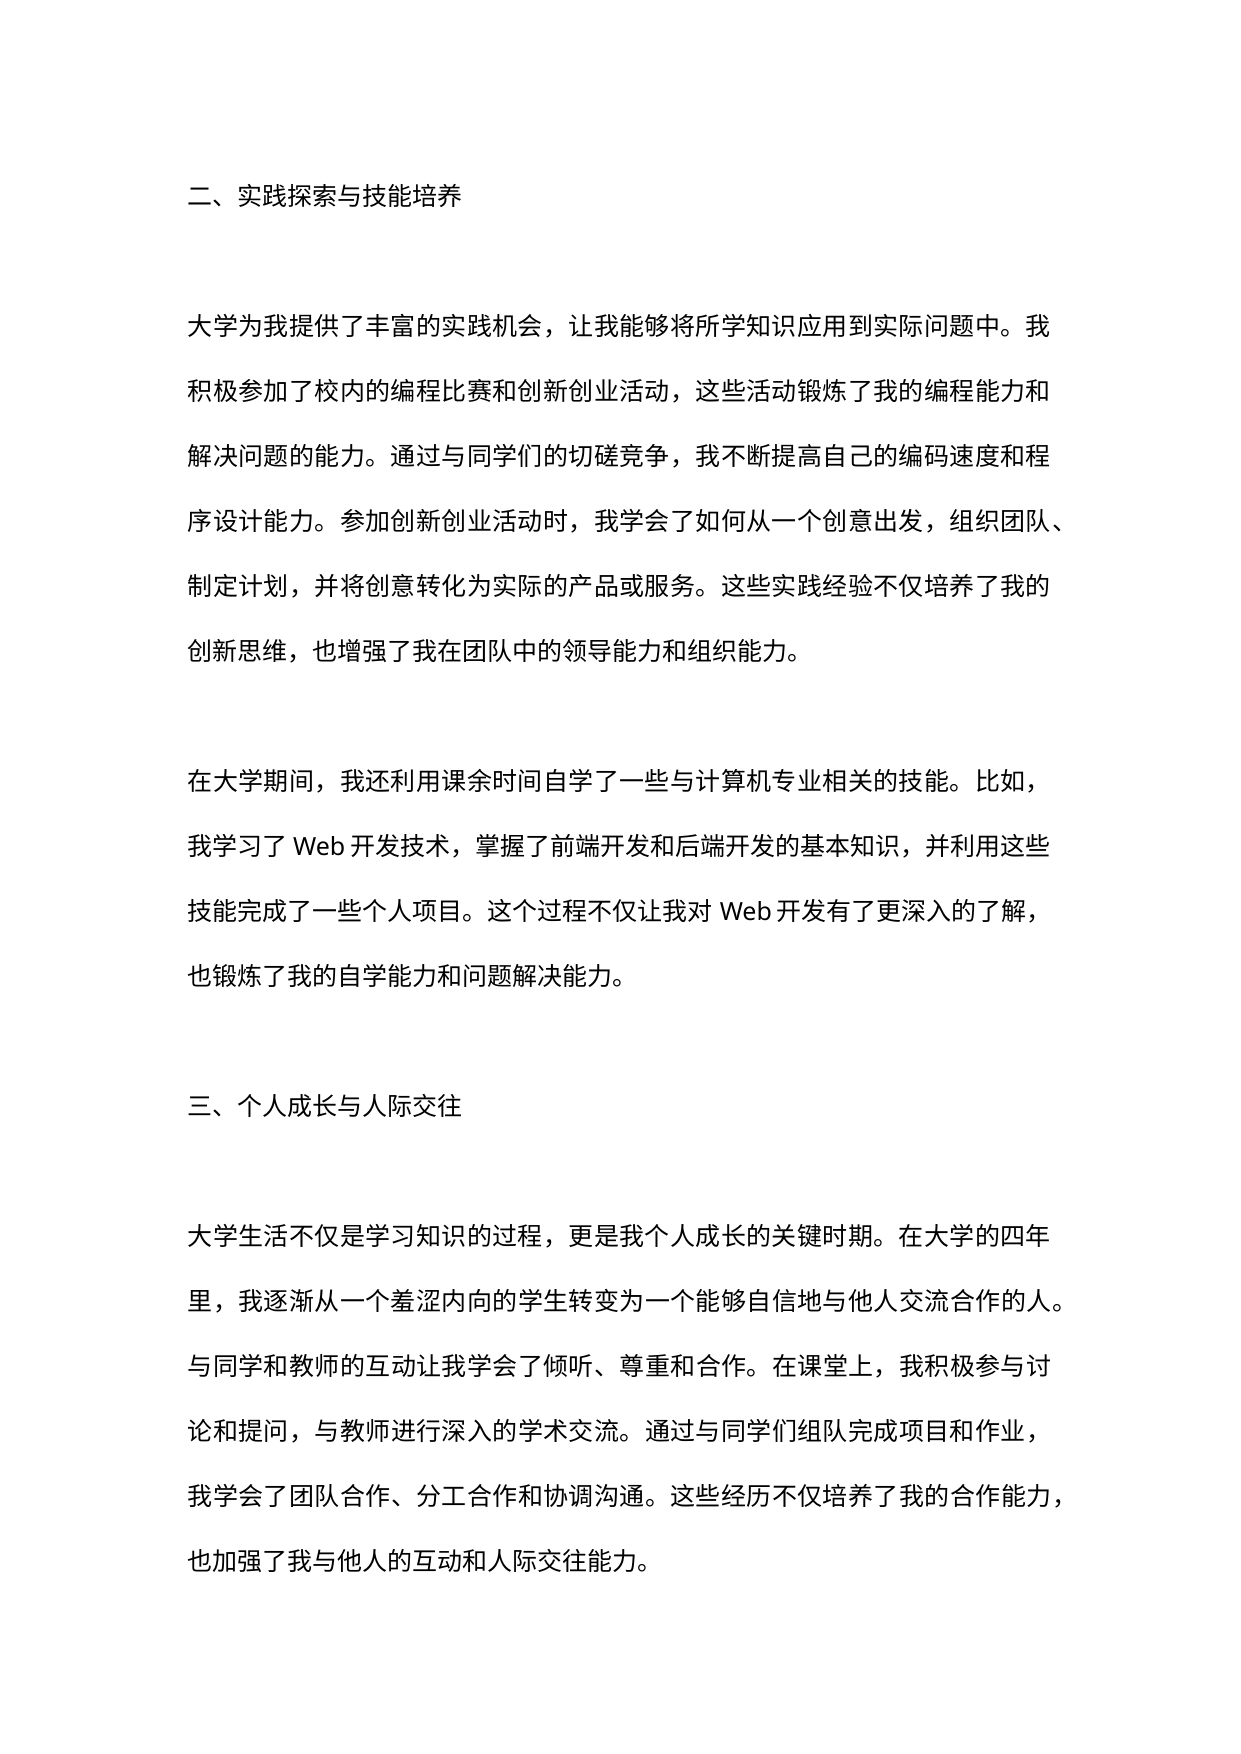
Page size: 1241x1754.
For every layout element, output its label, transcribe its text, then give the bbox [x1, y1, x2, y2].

text 在大学期间，我还利用课余时间自学了一些与计算机专业相关的技能。比如，我学习了Web开发技术，掌握了前端开发和后端开发的基本知识，并利用这些技能完成了一些个人项目。这个过程不仅让我对Web开发有了更深入的了解，也锻炼了我的自学能力和问题解决能力。 [187, 747, 1053, 1007]
text 三、个人成长与人际交往 [187, 1072, 1053, 1137]
text 大学生活不仅是学习知识的过程，更是我个人成长的关键时期。在大学的四年里，我逐渐从一个羞涩内向的学生转变为一个能够自信地与他人交流合作的人。与同学和教师的互动让我学会了倾听、尊重和合作。在课堂上，我积极参与讨论和提问，与教师进行深入的学术交流。通过与同学们组队完成项目和作业，我学会了团队合作、分工合作和协调沟通。这些经历不仅培养了我的合作能力，也加强了我与他人的互动和人际交往能力。 [187, 1202, 1053, 1592]
text 二、实践探索与技能培养 [187, 162, 1053, 227]
text 大学为我提供了丰富的实践机会，让我能够将所学知识应用到实际问题中。我积极参加了校内的编程比赛和创新创业活动，这些活动锻炼了我的编程能力和解决问题的能力。通过与同学们的切磋竞争，我不断提高自己的编码速度和程序设计能力。参加创新创业活动时，我学会了如何从一个创意出发，组织团队、制定计划，并将创意转化为实际的产品或服务。这些实践经验不仅培养了我的创新思维，也增强了我在团队中的领导能力和组织能力。 [187, 292, 1053, 682]
